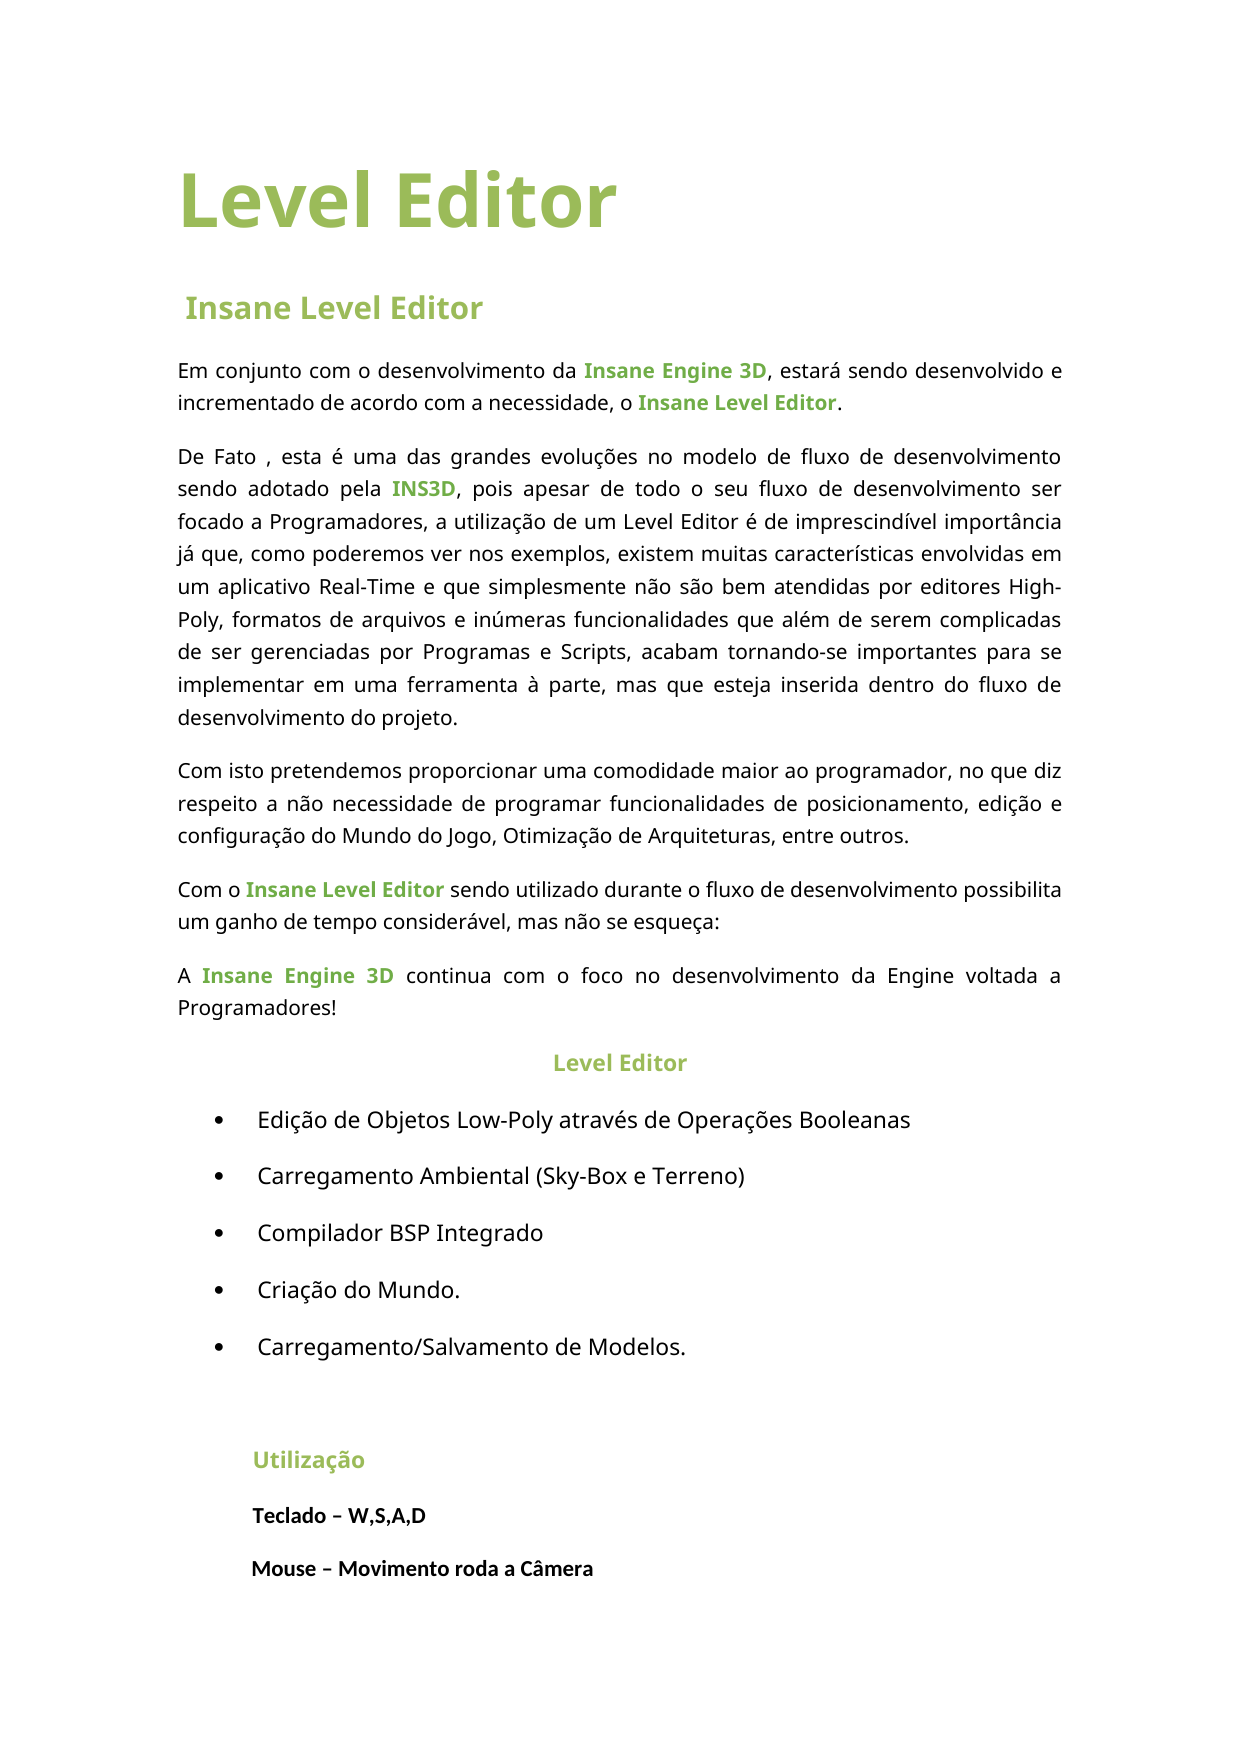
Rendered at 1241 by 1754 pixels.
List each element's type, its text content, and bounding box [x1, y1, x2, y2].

list  Carregamento/Salvamento de Modelos. [215, 1331, 1063, 1362]
text Mouse – Movimento roda a Câmera [177, 1554, 1063, 1582]
list  Criação do Mundo. [215, 1274, 1063, 1305]
text Level Editor [177, 1047, 1063, 1078]
text Com isto pretendemos proporcionar uma comodidade maior ao programador, no que diz respeito a não necessidade de programar funcionalidades de posicionamento, edição e configuração do Mundo do Jogo, Otimização de Arquiteturas, entre outros. [177, 756, 1063, 850]
text Level Editor [177, 148, 1063, 250]
text Em conjunto com o desenvolvimento da Insane Engine 3D, estará sendo desenvolvido e incrementado de acordo com a necessidade, o Insane Level Editor. [177, 356, 1063, 417]
text De Fato , esta é uma das grandes evoluções no modelo de fluxo de desenvolvimento sendo adotado pela INS3D, pois apesar de todo o seu fluxo de desenvolvimento ser focado a Programadores, a utilização de um Level Editor é de imprescindível importância já que, como poderemos ver nos exemplos, existem muitas características envolvidas em um aplicativo Real-Time e que simplesmente não são bem atendidas por editores High-Poly, formatos de arquivos e inúmeras funcionalidades que além de serem complicadas de ser gerenciadas por Programas e Scripts, acabam tornando-se importantes para se implementar em uma ferramenta à parte, mas que esteja inserida dentro do fluxo de desenvolvimento do projeto. [177, 442, 1063, 731]
text Insane Level Editor [177, 286, 1063, 328]
text Com o Insane Level Editor sendo utilizado durante o fluxo de desenvolvimento possibilita um ganho de tempo considerável, mas não se esqueça: [177, 875, 1063, 936]
list  Compilador BSP Integrado [215, 1217, 1063, 1248]
list  Carregamento Ambiental (Sky-Box e Terreno) [215, 1160, 1063, 1192]
text Teclado – W,S,A,D [252, 1501, 1063, 1529]
text A Insane Engine 3D continua com o foco no desenvolvimento da Engine voltada a Programadores! [177, 961, 1063, 1022]
list Utilização [252, 1444, 1063, 1475]
list  Edição de Objetos Low-Poly através de Operações Booleanas [215, 1103, 1063, 1135]
